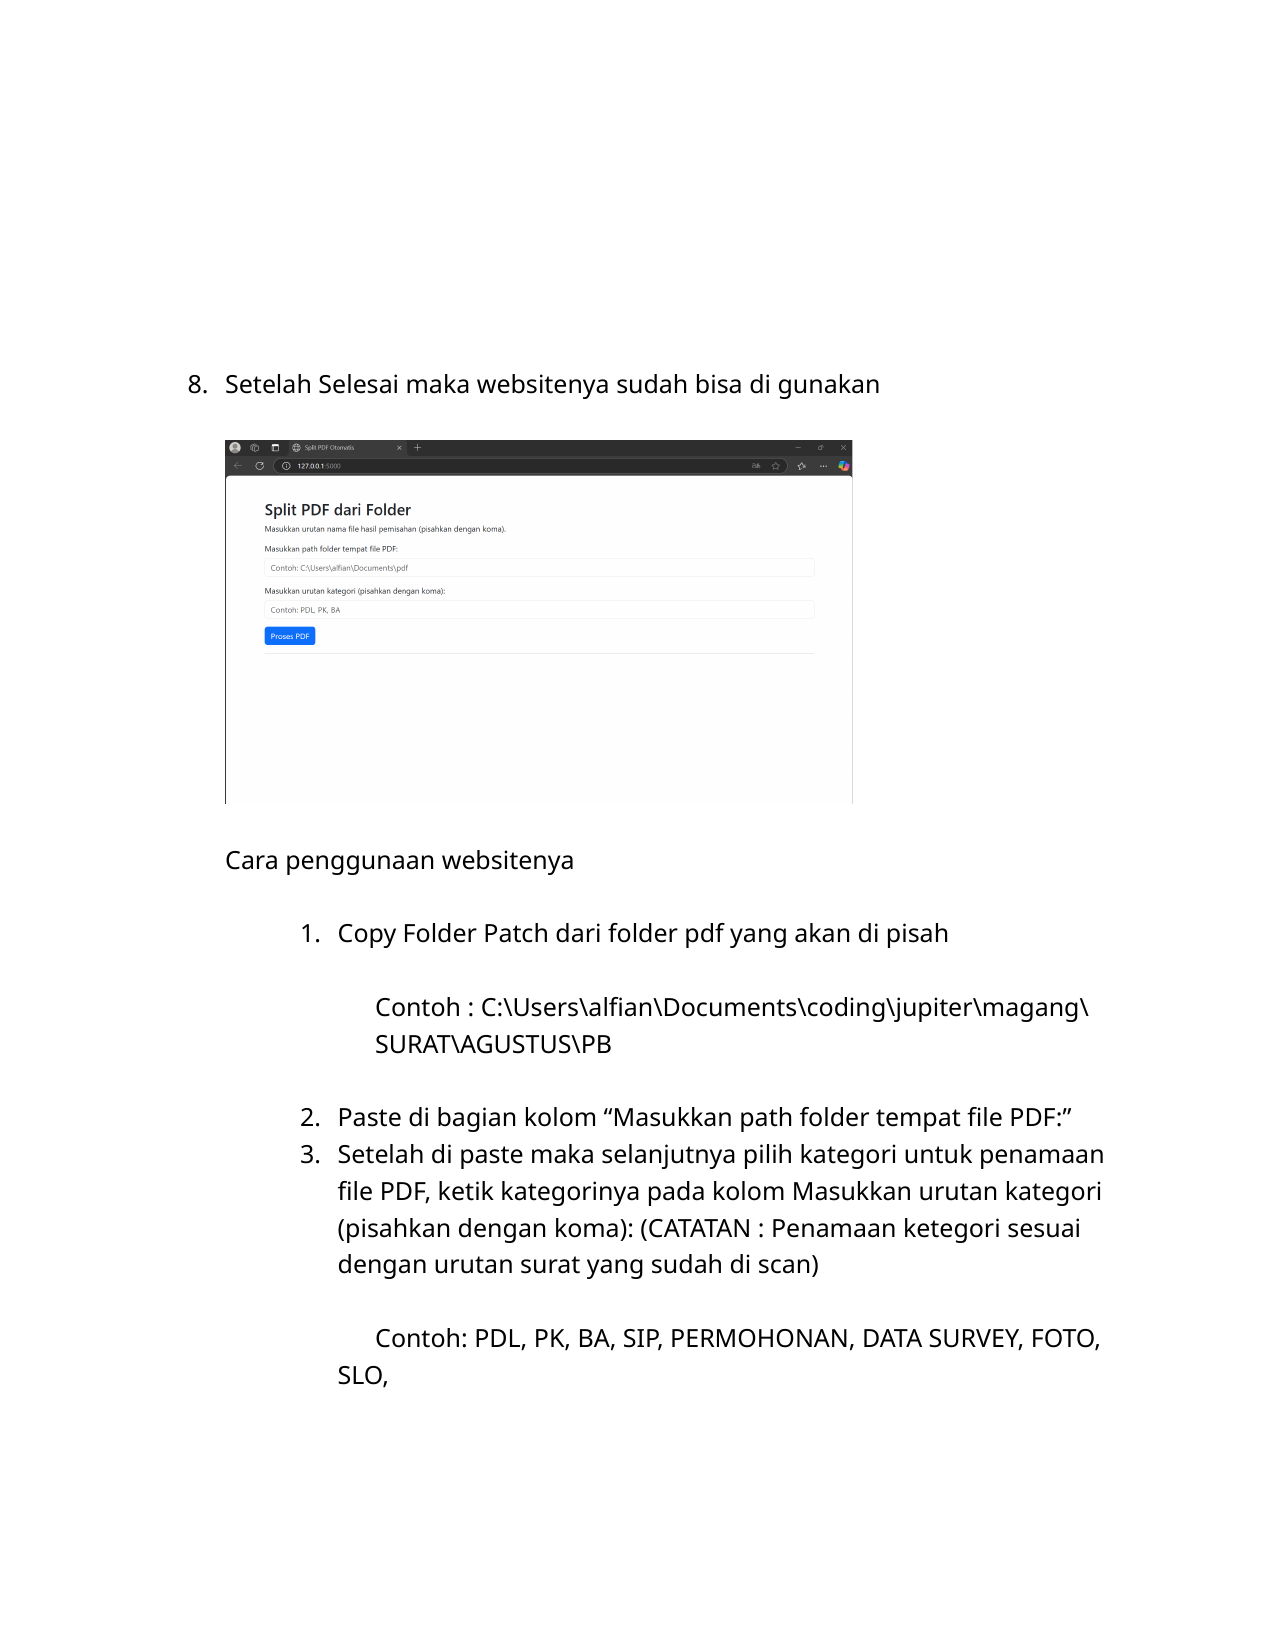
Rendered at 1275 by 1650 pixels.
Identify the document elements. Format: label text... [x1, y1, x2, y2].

list Setelah Selesai maka websitenya sudah bisa di gunakan [187, 367, 1125, 401]
list Cara penggunaan websitenya [225, 842, 1125, 877]
picture [225, 440, 853, 804]
list Contoh : C:\Users\alfian\Documents\coding\jupiter\magang\SURAT\AGUSTUS\PB [375, 989, 1125, 1060]
list Contoh: PDL, PK, BA, SIP, PERMOHONAN, DATA SURVEY, FOTO, SLO, [337, 1321, 1125, 1391]
list Paste di bagian kolom “Masukkan path folder tempat file PDF:” [300, 1100, 1125, 1134]
list Copy Folder Patch dari folder pdf yang akan di pisah [300, 916, 1125, 950]
list Setelah di paste maka selanjutnya pilih kategori untuk penamaan file PDF, ketik kategorinya pada kolom Masukkan urutan kategori (pisahkan dengan koma): (CATATAN : Penamaan ketegori sesuai dengan urutan surat yang sudah di scan) [300, 1137, 1125, 1281]
